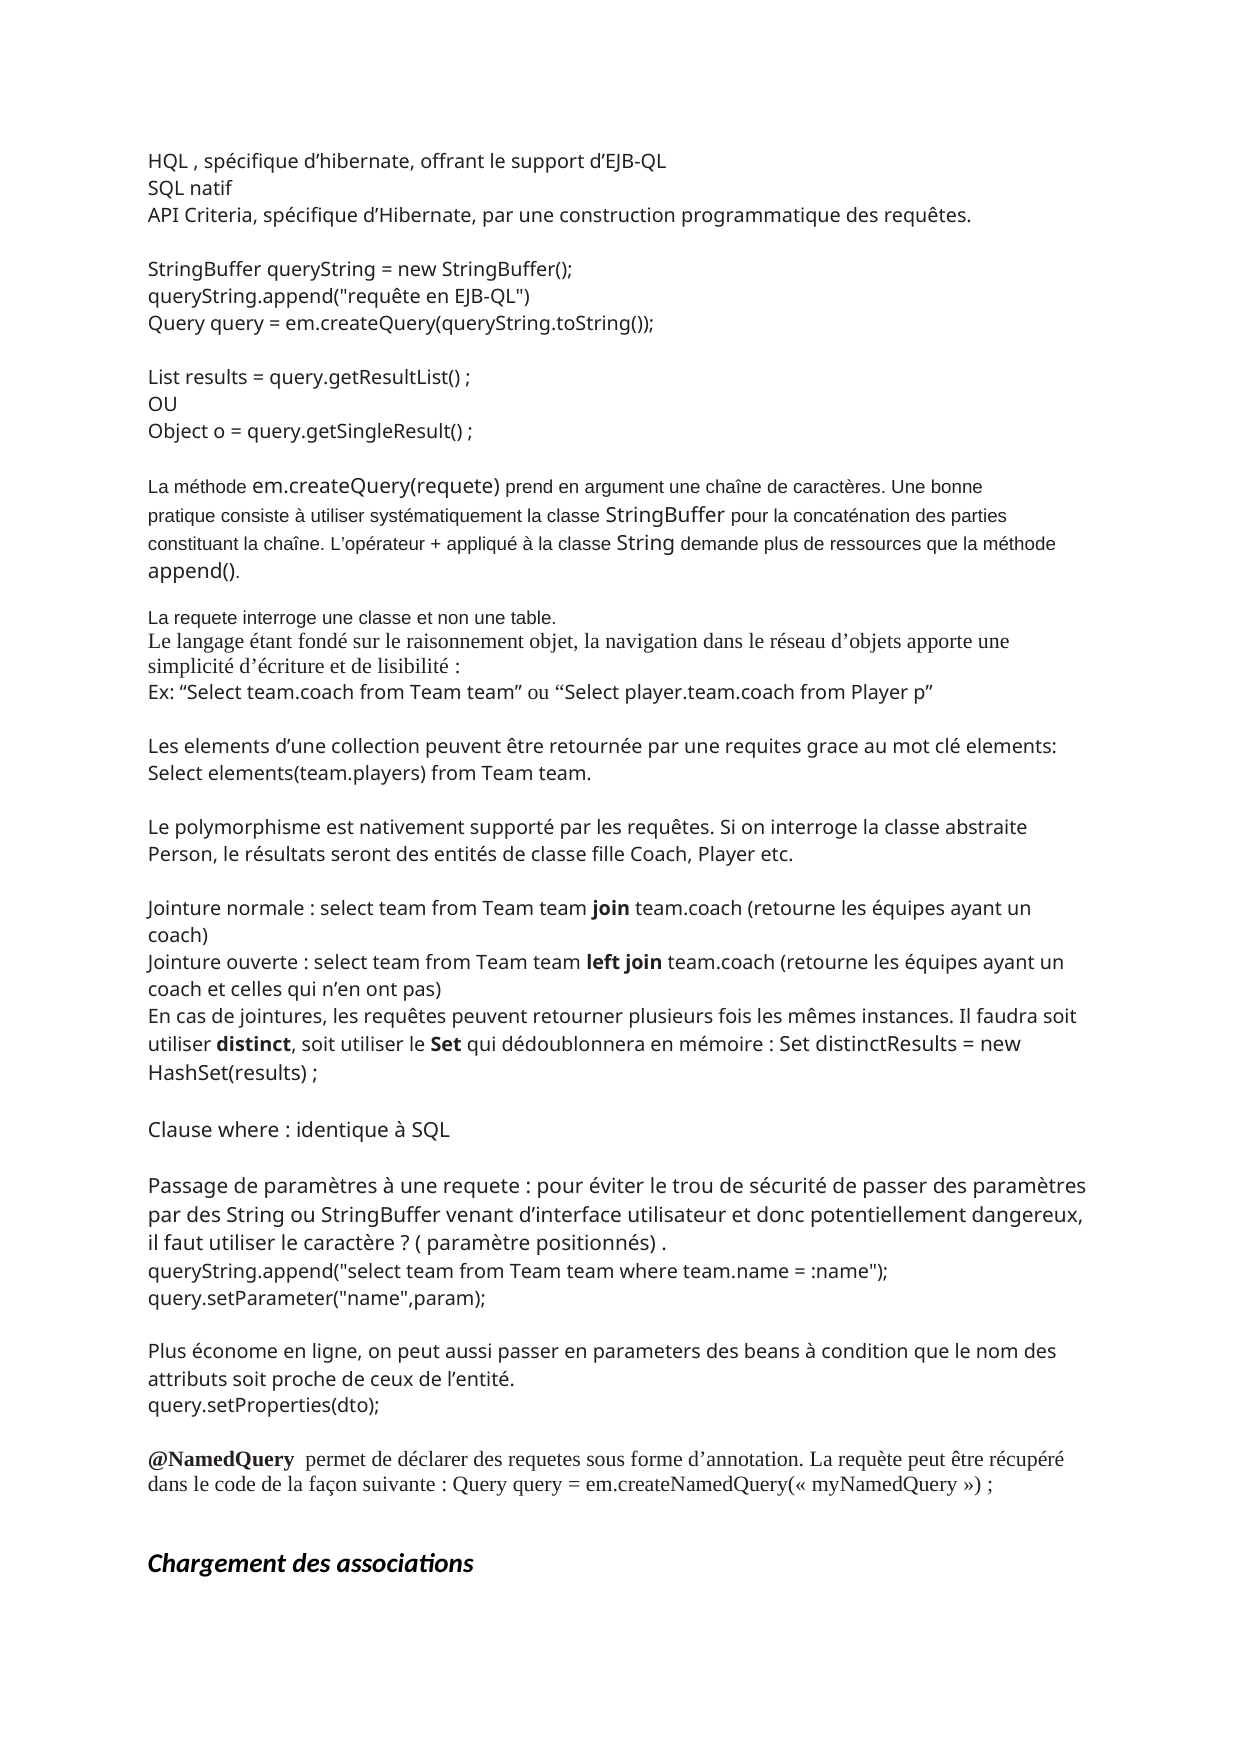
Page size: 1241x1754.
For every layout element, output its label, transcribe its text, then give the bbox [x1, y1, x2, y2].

text queryString.append("requête en EJB-QL") [148, 282, 1093, 309]
text Passage de paramètres à une requete : pour éviter le trou de sécurité de passer des paramètres par des String ou StringBuffer venant d’interface utilisateur et donc potentiellement dangereux, il faut utiliser le caractère ? ( paramètre positionnés) . queryString.append("select team from Team team where team.name = :name"); query.setParameter("name",param); [148, 1172, 1093, 1311]
text Plus économe en ligne, on peut aussi passer en parameters des beans à condition que le nom des attributs soit proche de ceux de l’entité. [148, 1338, 1093, 1392]
text Object o = query.getSingleResult() ; [148, 417, 1093, 444]
text pratique consiste à utiliser systématiquement la classe StringBuffer pour la concaténation des parties constituant la chaîne. L’opérateur + appliqué à la classe String demande plus de ressources que la méthode append(). [148, 500, 1093, 585]
text Query query = em.createQuery(queryString.toString()); [148, 309, 1093, 336]
text @NamedQuery permet de déclarer des requetes sous forme d’annotation. La requète peut être récupéré dans le code de la façon suivante : Query query = em.createNamedQuery(« myNamedQuery ») ; [148, 1446, 1093, 1496]
text Le polymorphisme est nativement supporté par les requêtes. Si on interroge la classe abstraite Person, le résultats seront des entités de classe fille Coach, Player etc. [148, 813, 1093, 867]
text Les elements d’une collection peuvent être retournée par une requites grace au mot clé elements: Select elements(team.players) from Team team. [148, 733, 1093, 787]
text Clause where : identique à SQL [148, 1115, 1093, 1143]
text Jointure normale : select team from Team team join team.coach (retourne les équipes ayant un coach) Jointure ouverte : select team from Team team left join team.coach (retourne les équipes ayant un coach et celles qui n’en ont pas) [148, 894, 1093, 1002]
text OU [148, 390, 1093, 417]
text StringBuffer queryString = new StringBuffer(); [148, 256, 1093, 282]
text La méthode em.createQuery(requete) prend en argument une chaîne de caractères. Une bonne [148, 471, 1093, 500]
text HQL , spécifique d’hibernate, offrant le support d’EJB-QL SQL natif API Criteria, spécifique d’Hibernate, par une construction programmatique des requêtes. [148, 148, 1093, 228]
text Le langage étant fondé sur le raisonnement objet, la navigation dans le réseau d’objets apporte une simplicité d’écriture et de lisibilité : [148, 628, 1093, 679]
text query.setProperties(dto); [148, 1392, 1093, 1419]
text En cas de jointures, les requêtes peuvent retourner plusieurs fois les mêmes instances. Il faudra soit utiliser distinct, soit utiliser le Set qui dédoublonnera en mémoire : Set distinctResults = new HashSet(results) ; [148, 1002, 1093, 1086]
text La requete interroge une classe et non une table. [148, 607, 1093, 628]
subtitle Chargement des associations [148, 1546, 1093, 1579]
text List results = query.getResultList() ; [148, 363, 1093, 390]
text Ex: “Select team.coach from Team team” ou “Select player.team.coach from Player p” [148, 679, 1093, 706]
